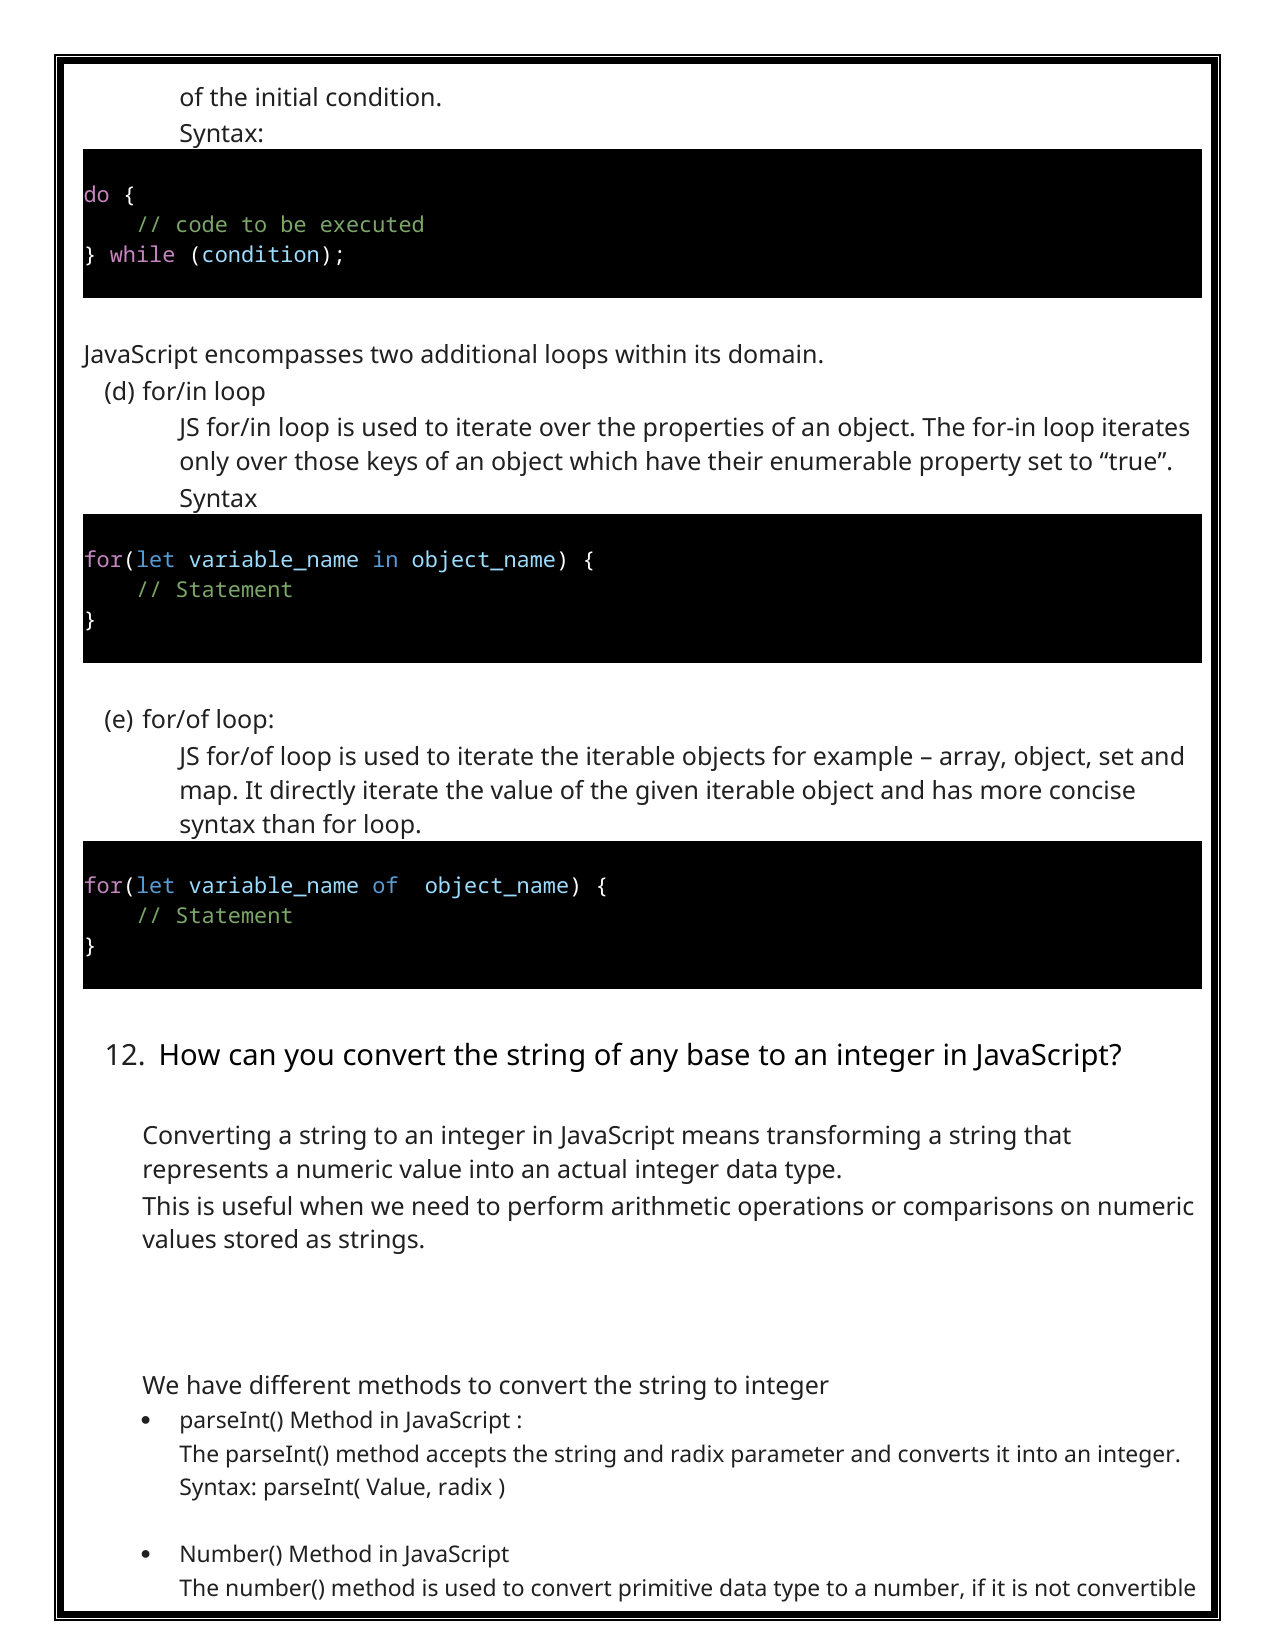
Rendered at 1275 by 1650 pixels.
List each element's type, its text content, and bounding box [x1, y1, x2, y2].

list for/in loop [104, 373, 1202, 408]
text for(let variable_name in object_name) { [83, 544, 1202, 574]
list Converting a string to an integer in JavaScript means transforming a string that represents a numeric value into an actual integer data type. [142, 1118, 1202, 1186]
list This is useful when we need to perform arithmetic operations or comparisons on numeric values stored as strings. [142, 1188, 1202, 1256]
text do { [83, 179, 1202, 209]
list Syntax [179, 480, 1202, 514]
text JavaScript encompasses two additional loops within its domain. [83, 337, 1202, 371]
text } while (condition); [83, 239, 1202, 269]
text // Statement [83, 900, 1202, 930]
list for/of loop: [104, 702, 1202, 736]
list Syntax: [179, 116, 1202, 149]
text // Statement [83, 574, 1202, 604]
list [179, 1572, 1202, 1603]
list JS for/of loop is used to iterate the iterable objects for example – array, object, set and map. It directly iterate the value of the given iterable object and has more concise syntax than for loop. [179, 738, 1202, 841]
list We have different methods to convert the string to integer [142, 1368, 1202, 1402]
list parseInt() Method in JavaScript : [142, 1404, 1202, 1435]
text for(let variable_name of object_name) { [83, 870, 1202, 900]
list Number() Method in JavaScript [142, 1538, 1202, 1569]
list Syntax: parseInt( Value, radix ) [179, 1471, 1202, 1502]
text // code to be executed [83, 209, 1202, 239]
text } [83, 604, 1202, 633]
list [179, 79, 1202, 113]
list The parseInt() method accepts the string and radix parameter and converts it into an integer. [179, 1437, 1202, 1469]
list JS for/in loop is used to iterate over the properties of an object. The for-in loop iterates only over those keys of an object which have their enumerable property set to “true”. [179, 410, 1202, 478]
text } [83, 930, 1202, 960]
list How can you convert the string of any base to an integer in JavaScript? [104, 1034, 1202, 1073]
